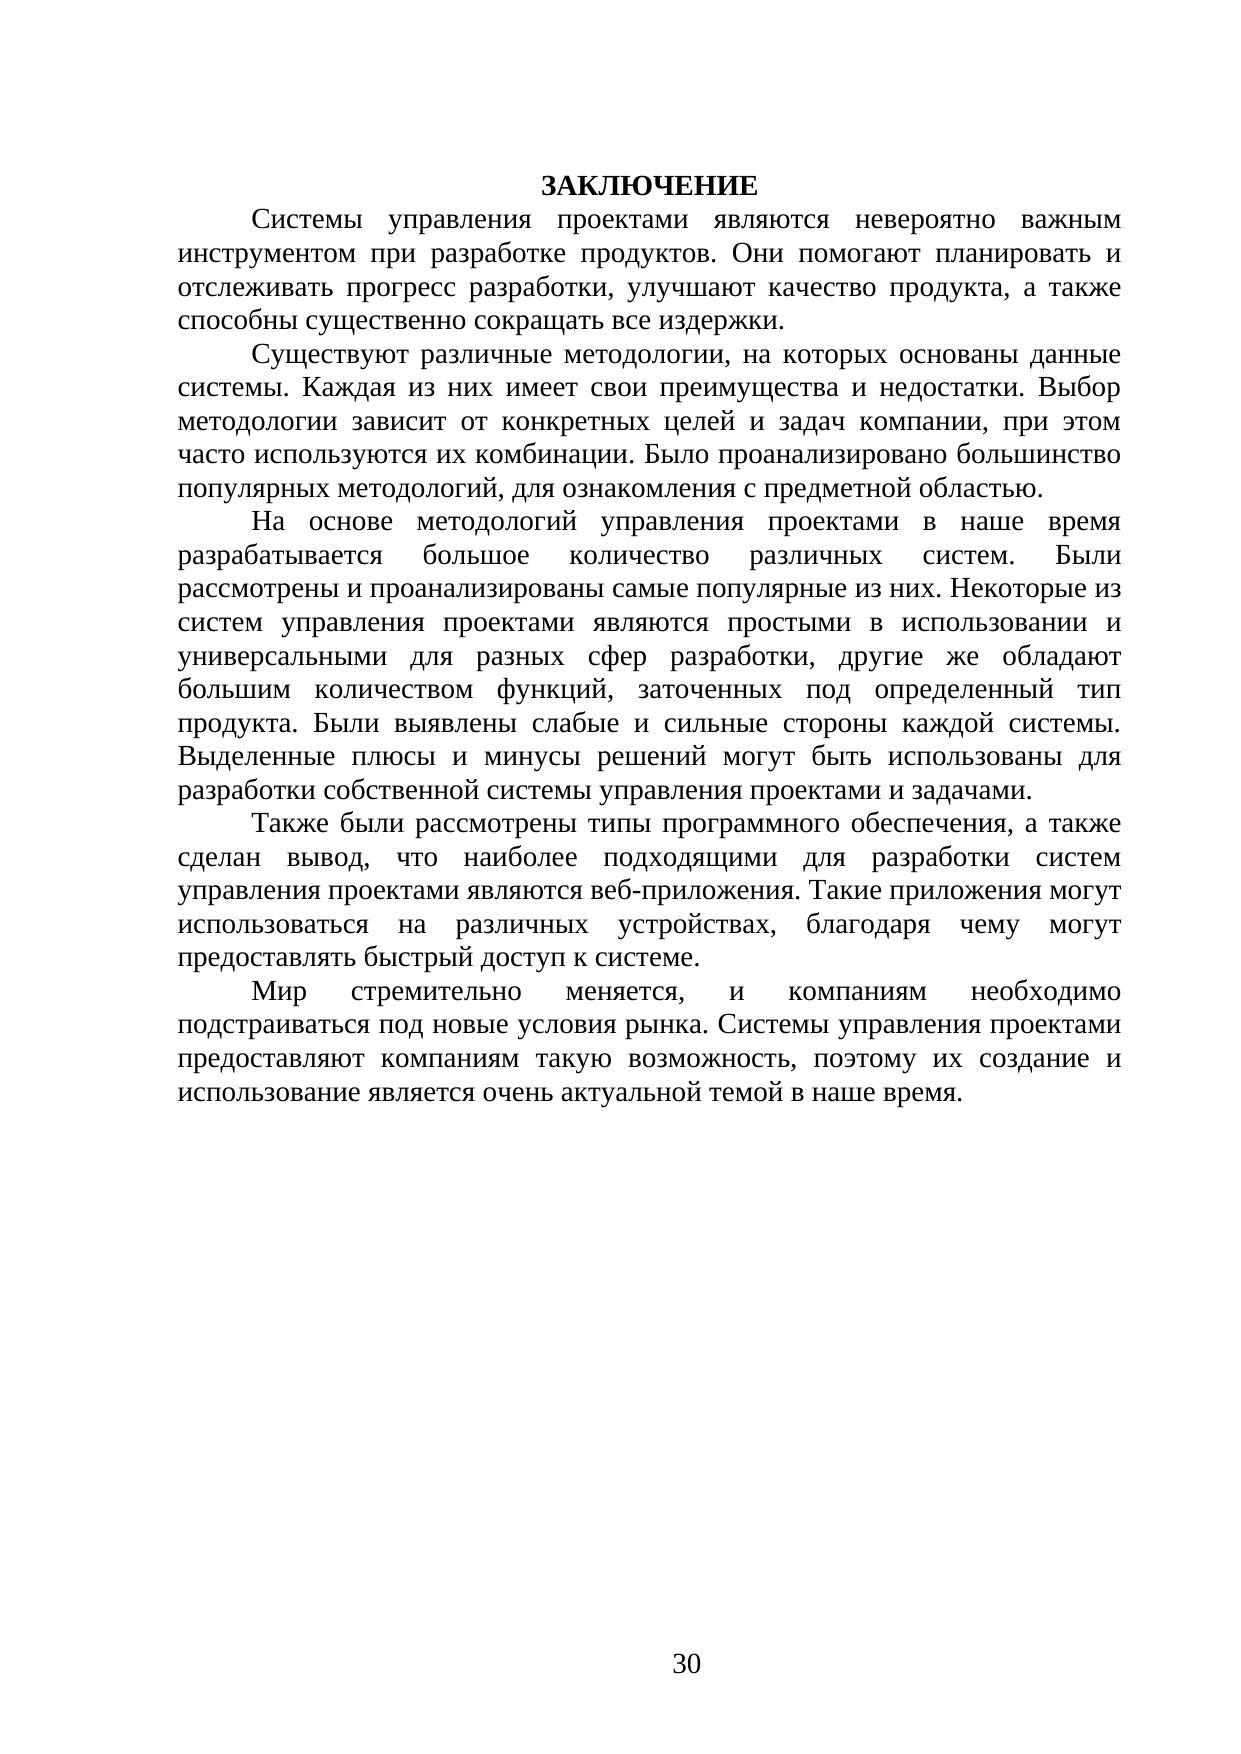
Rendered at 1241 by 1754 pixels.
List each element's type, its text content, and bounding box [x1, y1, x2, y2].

text Системы управления проектами являются невероятно важным инструментом при разработке продуктов. Они помогают планировать и отслеживать прогресс разработки, улучшают качество продукта, а также способны существенно сокращать все издержки. [177, 202, 1122, 336]
text На основе методологий управления проектами в наше время разрабатывается большое количество различных систем. Были рассмотрены и проанализированы самые популярные из них. Некоторые из систем управления проектами являются простыми в использовании и универсальными для разных сфер разработки, другие же обладают большим количеством функций, заточенных под определенный тип продукта. Были выявлены слабые и сильные стороны каждой системы. Выделенные плюсы и минусы решений могут быть использованы для разработки собственной системы управления проектами и задачами. [177, 503, 1122, 805]
text Также были рассмотрены типы программного обеспечения, а также сделан вывод, что наиболее подходящими для разработки систем управления проектами являются веб-приложения. Такие приложения могут использоваться на различных устройствах, благодаря чему могут предоставлять быстрый доступ к системе. [177, 805, 1122, 973]
text Существуют различные методологии, на которых основаны данные системы. Каждая из них имеет свои преимущества и недостатки. Выбор методологии зависит от конкретных целей и задач компании, при этом часто используются их комбинации. Было проанализировано большинство популярных методологий, для ознакомления с предметной областью. [177, 336, 1122, 503]
text Заключение [177, 168, 1122, 202]
text Мир стремительно меняется, и компаниям необходимо подстраиваться под новые условия рынка. Системы управления проектами предоставляют компаниям такую возможность, поэтому их создание и использование является очень актуальной темой в наше время. [177, 973, 1122, 1107]
